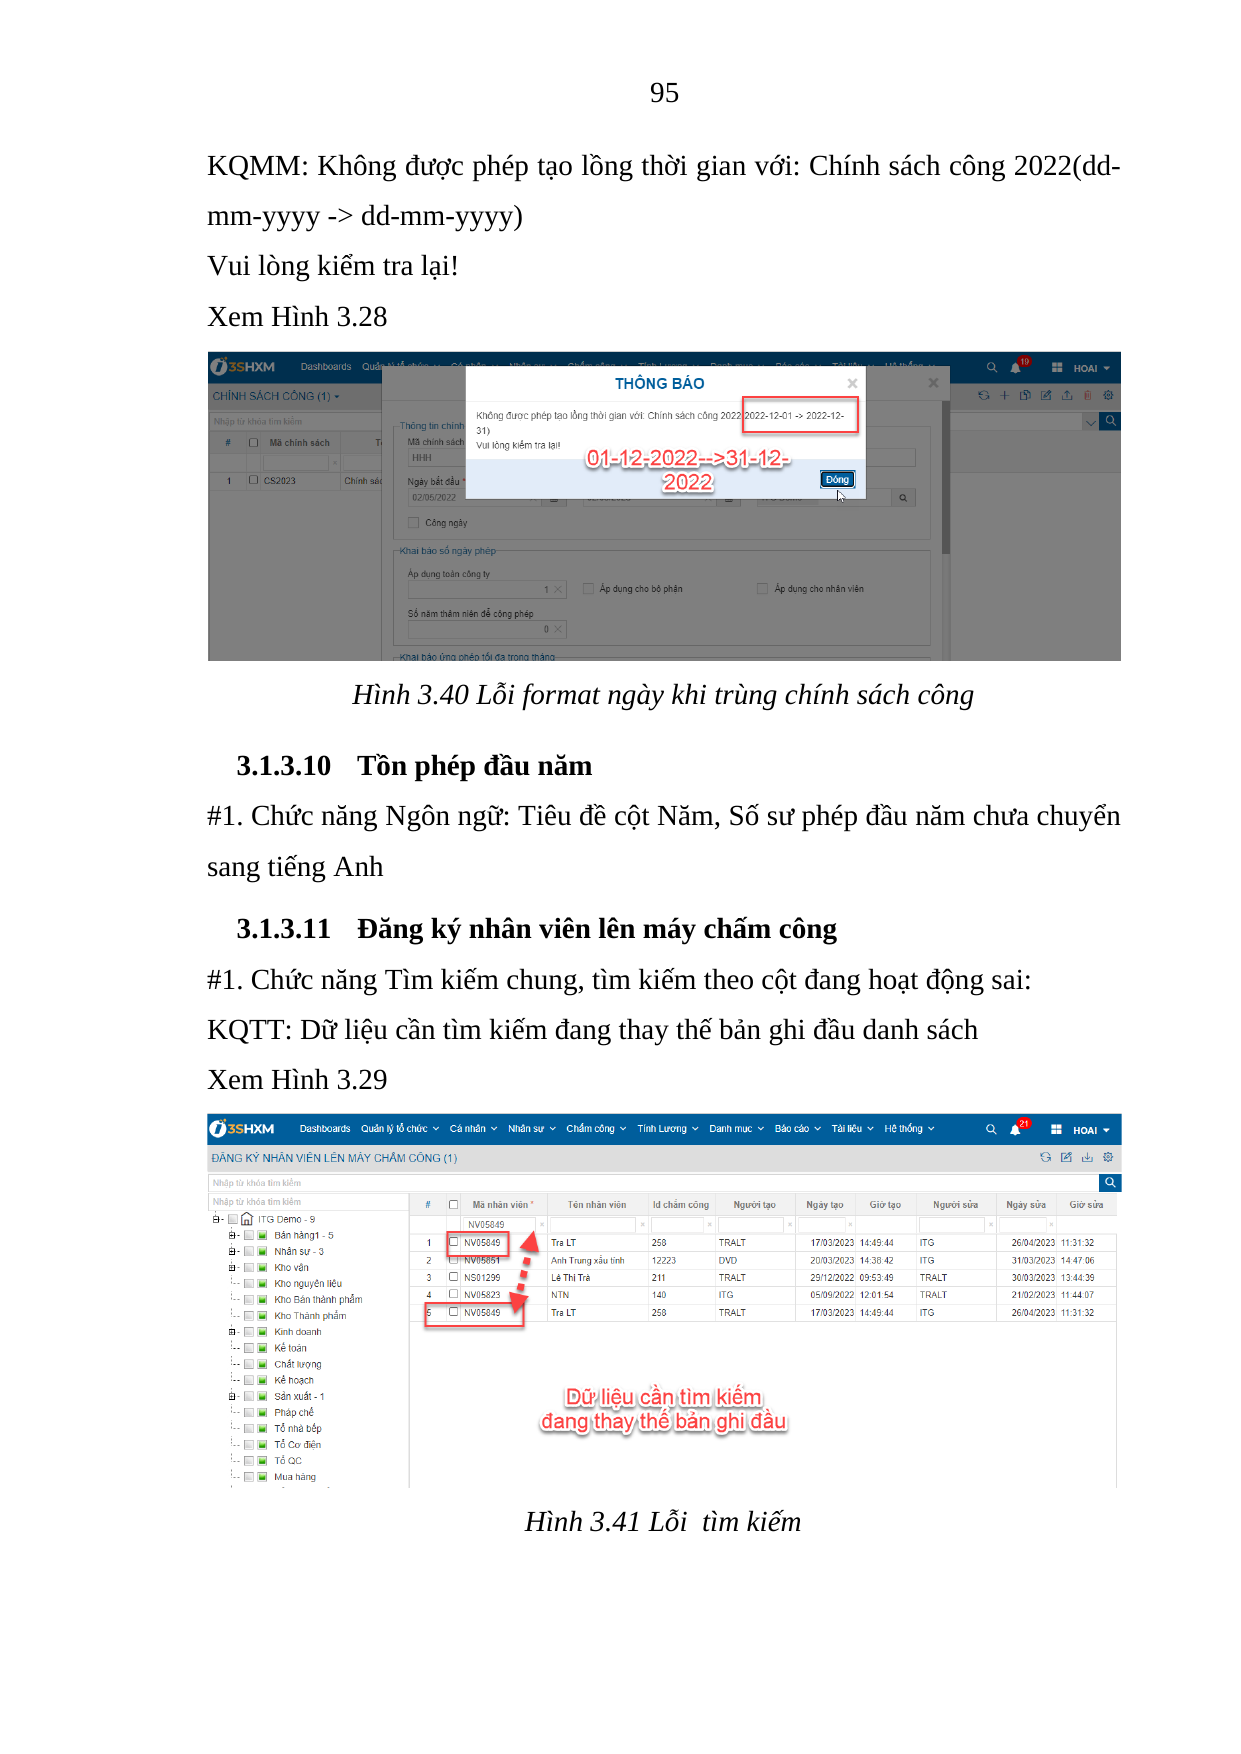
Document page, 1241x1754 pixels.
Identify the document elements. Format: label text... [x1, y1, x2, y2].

subtitle Đăng ký nhân viên lên máy chấm công [236, 911, 1122, 945]
text Xem Hình 3.29 [207, 1062, 1122, 1096]
text Xem Hình 3.28 [207, 299, 1122, 332]
picture [208, 348, 1121, 661]
text #1. Chức năng Ngôn ngữ: Tiêu đề cột Năm, Số sư phép đầu năm chưa chuyển sang tiếng Anh [207, 798, 1122, 882]
subtitle Tồn phép đầu năm [236, 748, 1122, 782]
text Vui lòng kiểm tra lại! [207, 248, 1122, 282]
text KQMM: Không được phép tạo lồng thời gian với: Chính sách công 2022(dd-mm-yyyy -> dd-mm-yyyy) [207, 148, 1122, 232]
picture [207, 1112, 1122, 1488]
text #1. Chức năng Tìm kiếm chung, tìm kiếm theo cột đang hoạt động sai: KQTT: Dữ liệu cần tìm kiếm đang thay thế bản ghi đầu danh sách [207, 962, 1122, 1046]
